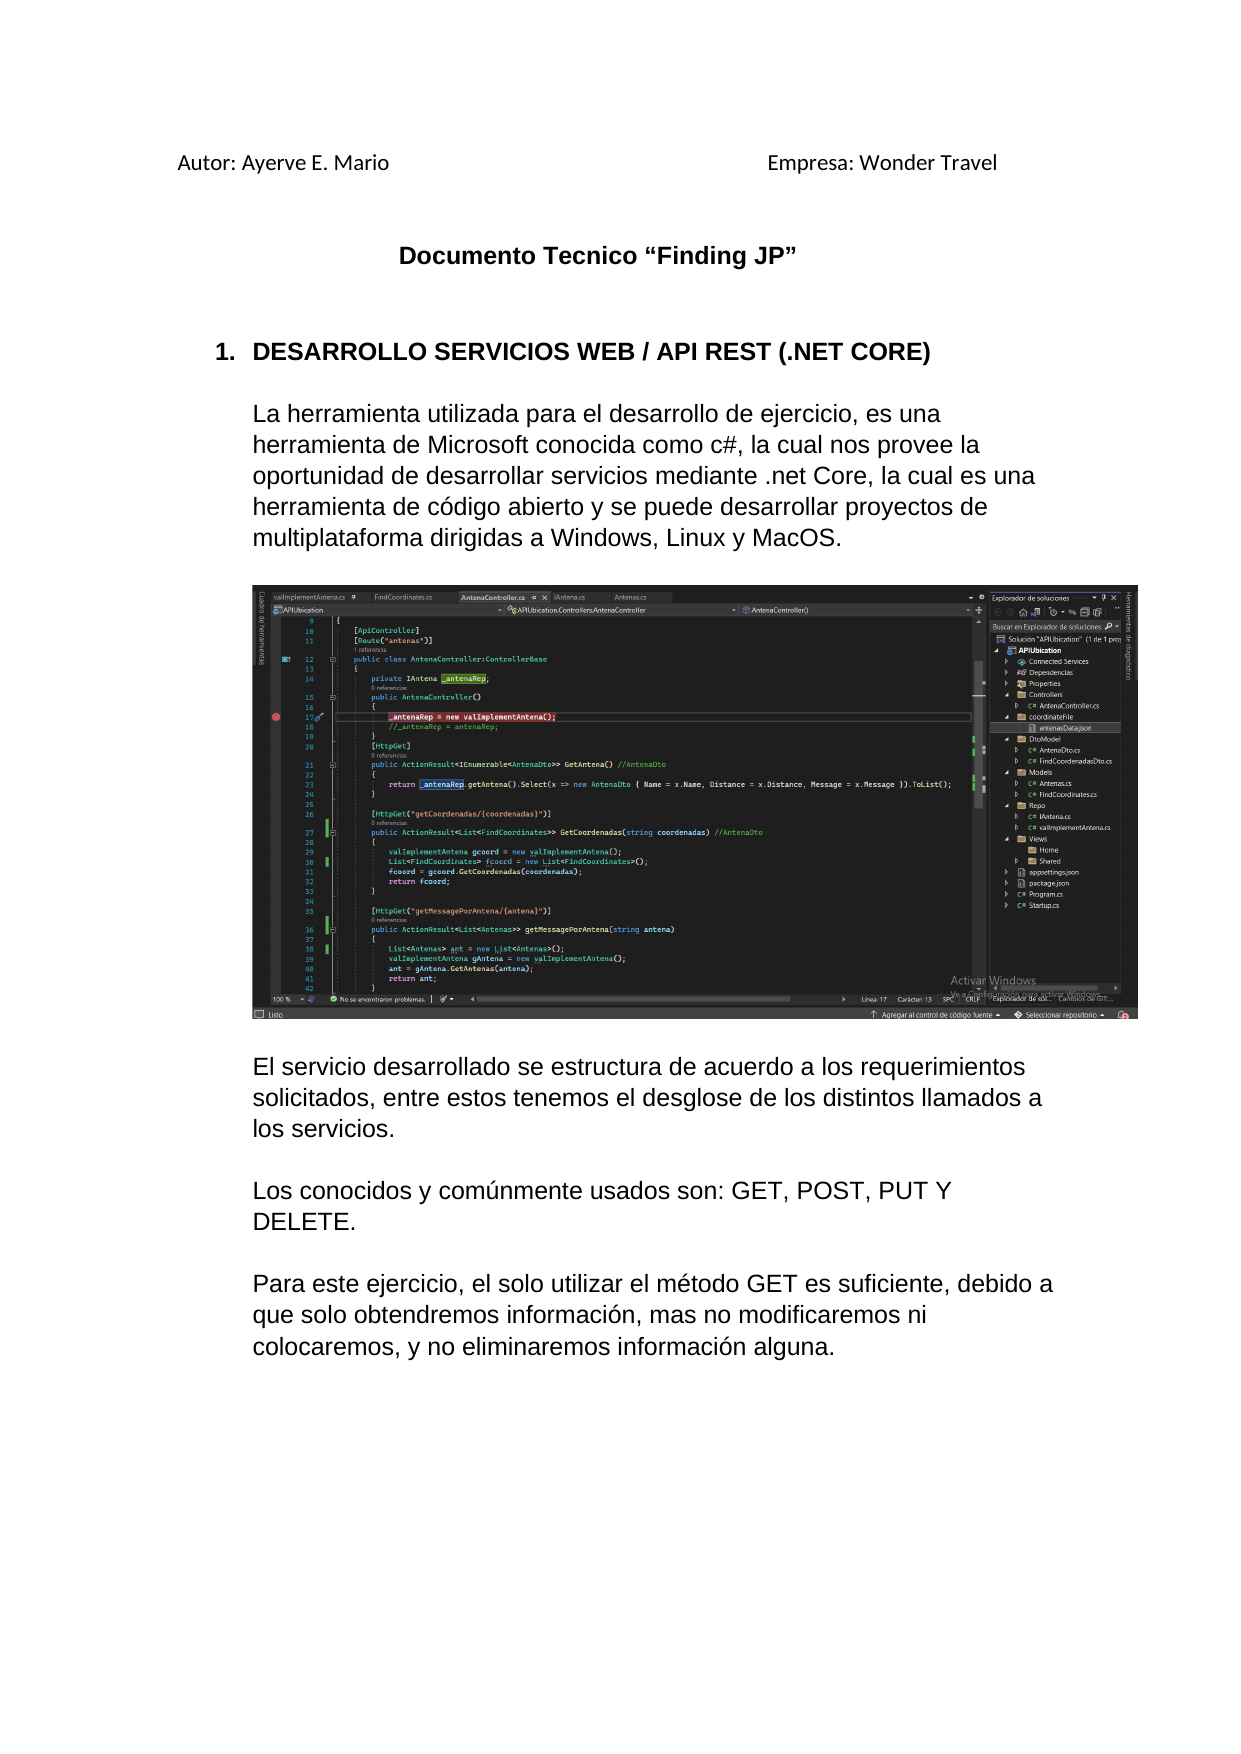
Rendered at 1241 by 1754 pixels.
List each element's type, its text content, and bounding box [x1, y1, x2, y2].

text Autor: Ayerve E. Mario Empresa: Wonder Travel [177, 148, 1063, 176]
list La herramienta utilizada para el desarrollo de ejercicio, es una herramienta de Microsoft conocida como c#, la cual nos provee la oportunidad de desarrollar servicios mediante .net Core, la cual es una herramienta de código abierto y se puede desarrollar proyectos de multiplataforma dirigidas a Windows, Linux y MacOS. [252, 399, 1063, 552]
text Documento Tecnico “Finding JP” [325, 241, 1063, 270]
list Los conocidos y comúnmente usados son: GET, POST, PUT Y DELETE. [252, 1176, 1063, 1236]
list Para este ejercicio, el solo utilizar el método GET es suficiente, debido a que solo obtendremos información, mas no modificaremos ni colocaremos, y no eliminaremos información alguna. [252, 1269, 1063, 1360]
picture [252, 585, 1138, 1019]
list DESARROLLO SERVICIOS WEB / API REST (.NET CORE) [215, 337, 1063, 366]
list El servicio desarrollado se estructura de acuerdo a los requerimientos solicitados, entre estos tenemos el desglose de los distintos llamados a los servicios. [252, 1052, 1063, 1143]
